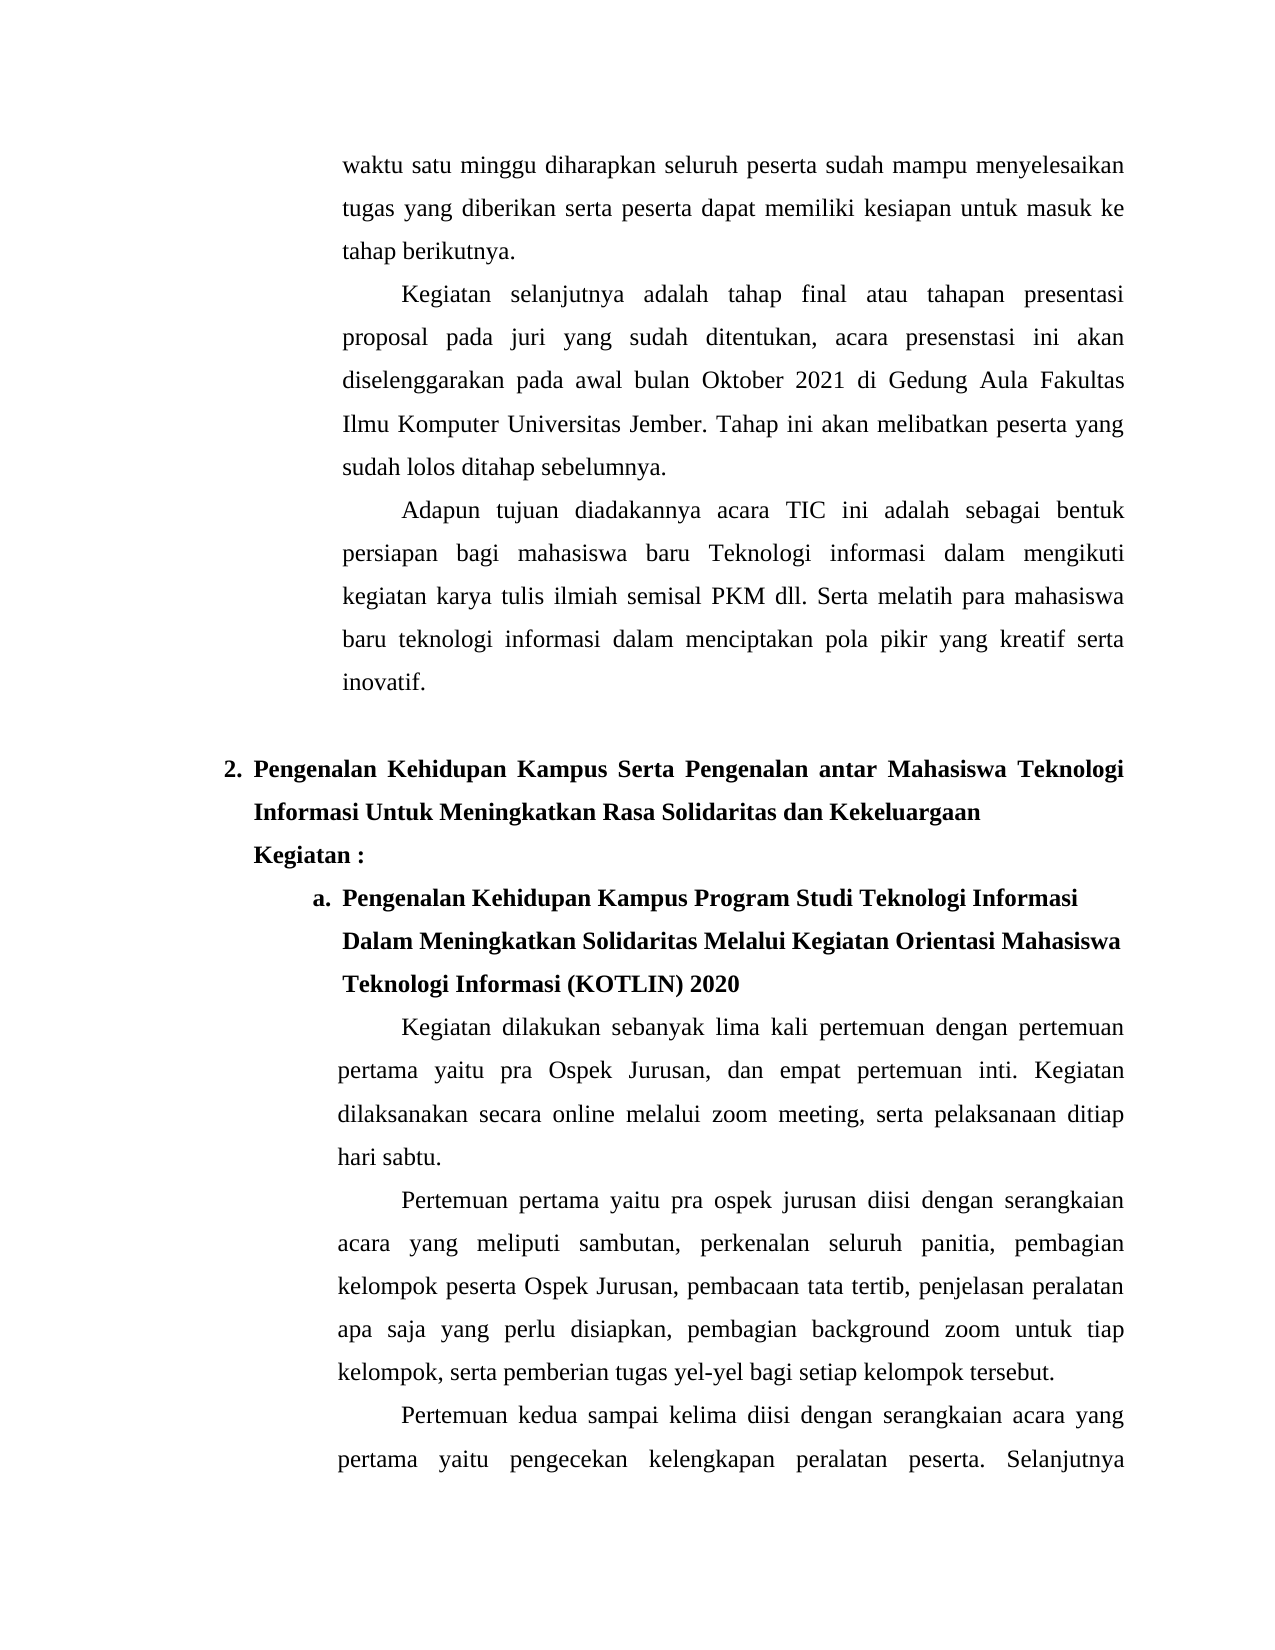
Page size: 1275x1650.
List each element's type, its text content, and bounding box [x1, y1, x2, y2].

subtitle Pengenalan Kehidupan Kampus Serta Pengenalan antar Mahasiswa Teknologi Informasi Untuk Meningkatkan Rasa Solidaritas dan Kekeluargaan [224, 754, 1125, 826]
list Adapun tujuan diadakannya acara TIC ini adalah sebagai bentuk persiapan bagi mahasiswa baru Teknologi informasi dalam mengikuti kegiatan karya tulis ilmiah semisal PKM dll. Serta melatih para mahasiswa baru teknologi informasi dalam menciptakan pola pikir yang kreatif serta inovatif. [342, 495, 1125, 696]
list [337, 1401, 1125, 1472]
list Kegiatan selanjutnya adalah tahap final atau tahapan presentasi proposal pada juri yang sudah ditentukan, acara presenstasi ini akan diselenggarakan pada awal bulan Oktober 2021 di Gedung Aula Fakultas Ilmu Komputer Universitas Jember. Tahap ini akan melibatkan peserta yang sudah lolos ditahap sebelumnya. [342, 279, 1125, 481]
list Kegiatan dilakukan sebanyak lima kali pertemuan dengan pertemuan pertama yaitu pra Ospek Jurusan, dan empat pertemuan inti. Kegiatan dilaksanakan secara online melalui zoom meeting, serta pelaksanaan ditiap hari sabtu. [337, 1012, 1125, 1171]
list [342, 150, 1125, 265]
list Pengenalan Kehidupan Kampus Program Studi Teknologi Informasi Dalam Meningkatkan Solidaritas Melalui Kegiatan Orientasi Mahasiswa Teknologi Informasi (KOTLIN) 2020 [312, 883, 1125, 998]
list Pertemuan pertama yaitu pra ospek jurusan diisi dengan serangkaian acara yang meliputi sambutan, perkenalan seluruh panitia, pembagian kelompok peserta Ospek Jurusan, pembacaan tata tertib, penjelasan peralatan apa saja yang perlu disiapkan, pembagian background zoom untuk tiap kelompok, serta pemberian tugas yel-yel bagi setiap kelompok tersebut. [337, 1185, 1125, 1386]
text Kegiatan : [253, 840, 1125, 869]
